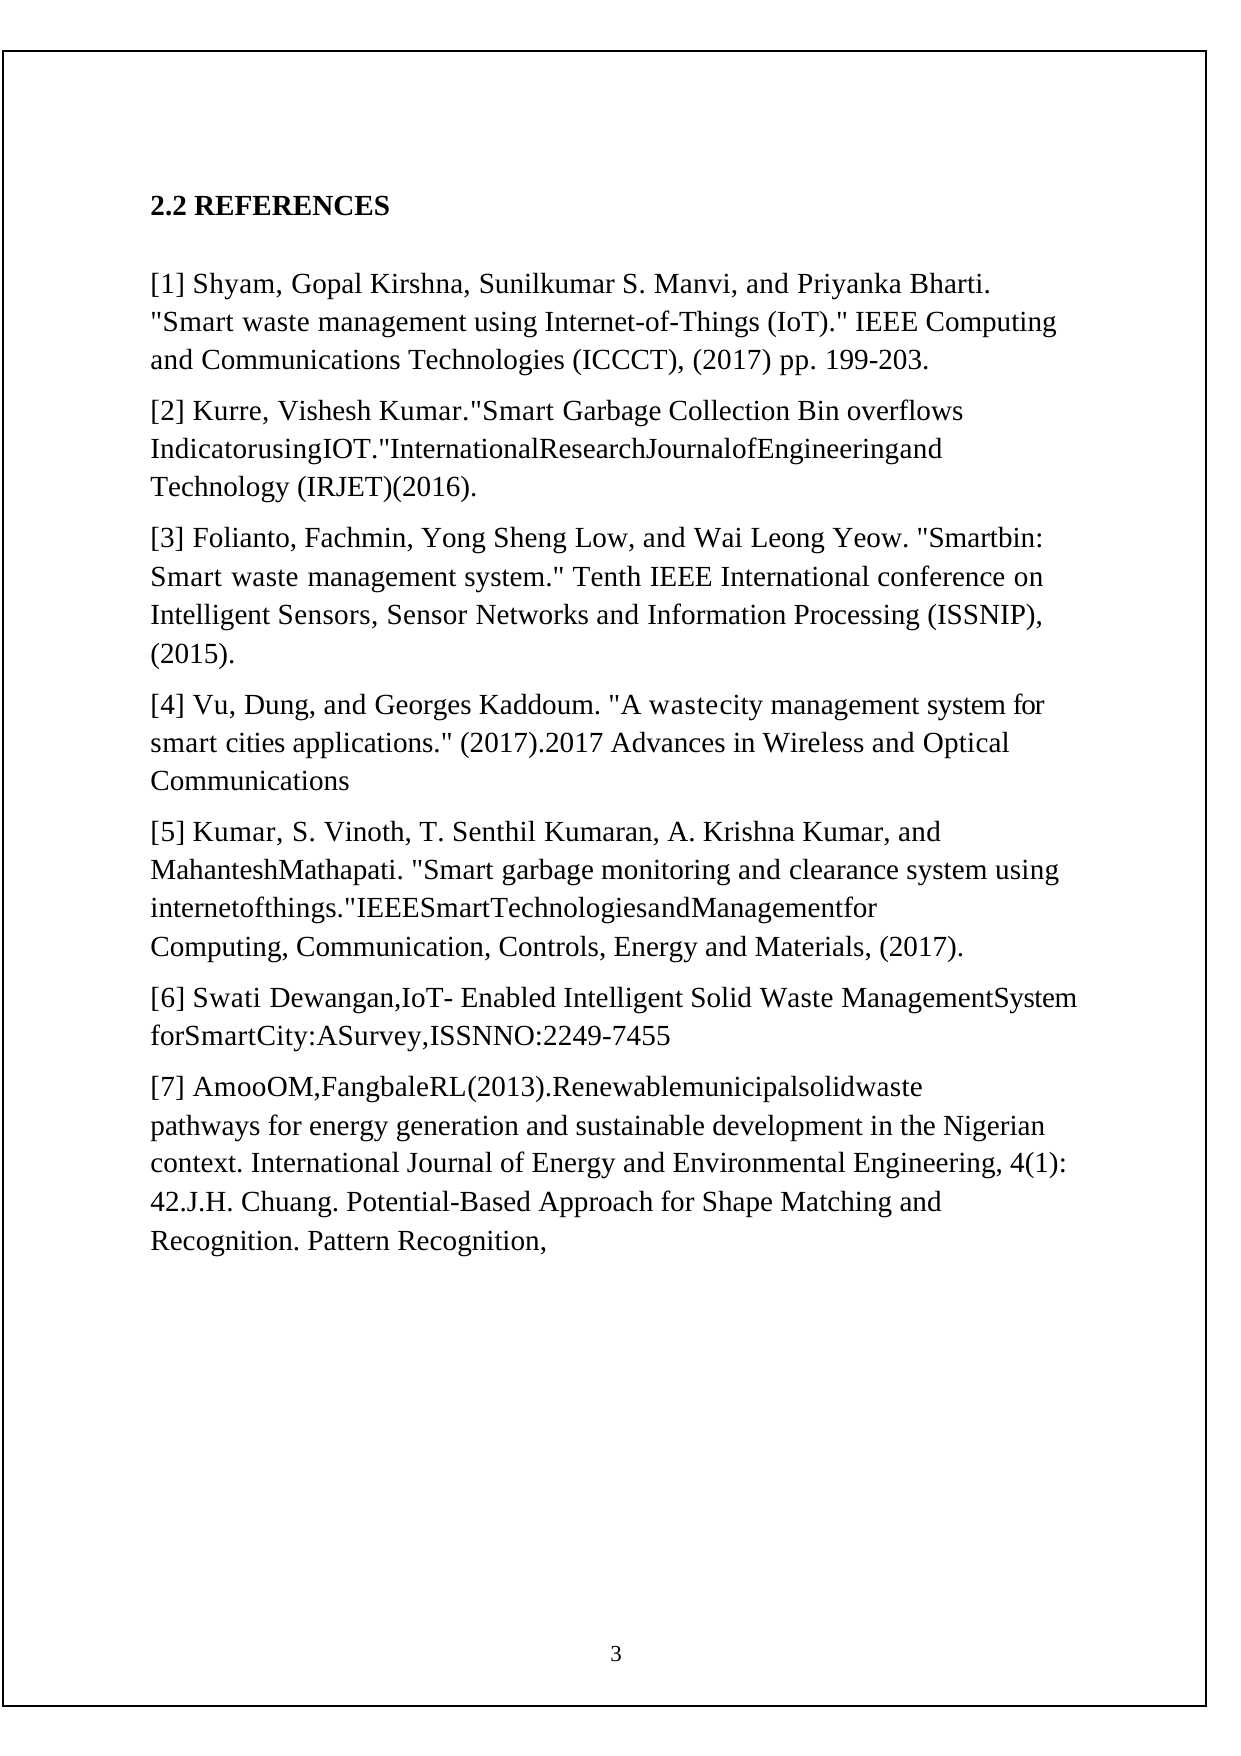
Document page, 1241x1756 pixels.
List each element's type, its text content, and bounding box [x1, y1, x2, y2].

list Vu, Dung, and Georges Kaddoum. "A wastecity management system for smart cities applications." (2017).2017 Advances in Wireless and Optical Communications [150, 687, 1048, 797]
list AmooOM,FangbaleRL(2013).Renewablemunicipalsolidwaste [150, 1069, 1205, 1102]
list REFERENCES [150, 188, 1205, 222]
text pathways for energy generation and sustainable development in the Nigerian context. International Journal of Energy and Environmental Engineering, 4(1): [150, 1108, 1102, 1179]
list Kumar, S. Vinoth, T. Senthil Kumaran, A. Krishna Kumar, and MahanteshMathapati. "Smart garbage monitoring and clearance system using internetofthings."IEEESmartTechnologiesandManagementfor [150, 814, 1061, 924]
list Folianto, Fachmin, Yong Sheng Low, and Wai Leong Yeow. "Smartbin: Smart waste management system." Tenth IEEE International conference on Intelligent Sensors, Sensor Networks and Information Processing (ISSNIP), (2015). [150, 520, 1043, 669]
text Computing, Communication, Controls, Energy and Materials, (2017). [150, 929, 1205, 962]
list Kurre, Vishesh Kumar."Smart Garbage Collection Bin overflows IndicatorusingIOT."InternationalResearchJournalofEngineeringand Technology (IRJET)(2016). [150, 393, 997, 502]
list Shyam, Gopal Kirshna, Sunilkumar S. Manvi, and Priyanka Bharti. "Smart waste management using Internet-of-Things (IoT)." IEEE Computing and Communications Technologies (ICCCT), (2017) pp. 199-203. [150, 266, 1058, 376]
text 42.J.H. Chuang. Potential-Based Approach for Shape Matching and Recognition. Pattern Recognition, [150, 1184, 943, 1256]
list Swati Dewangan,IoT- Enabled Intelligent Solid Waste ManagementSystem forSmartCity:ASurvey,ISSNNO:2249-7455 [150, 981, 1082, 1051]
